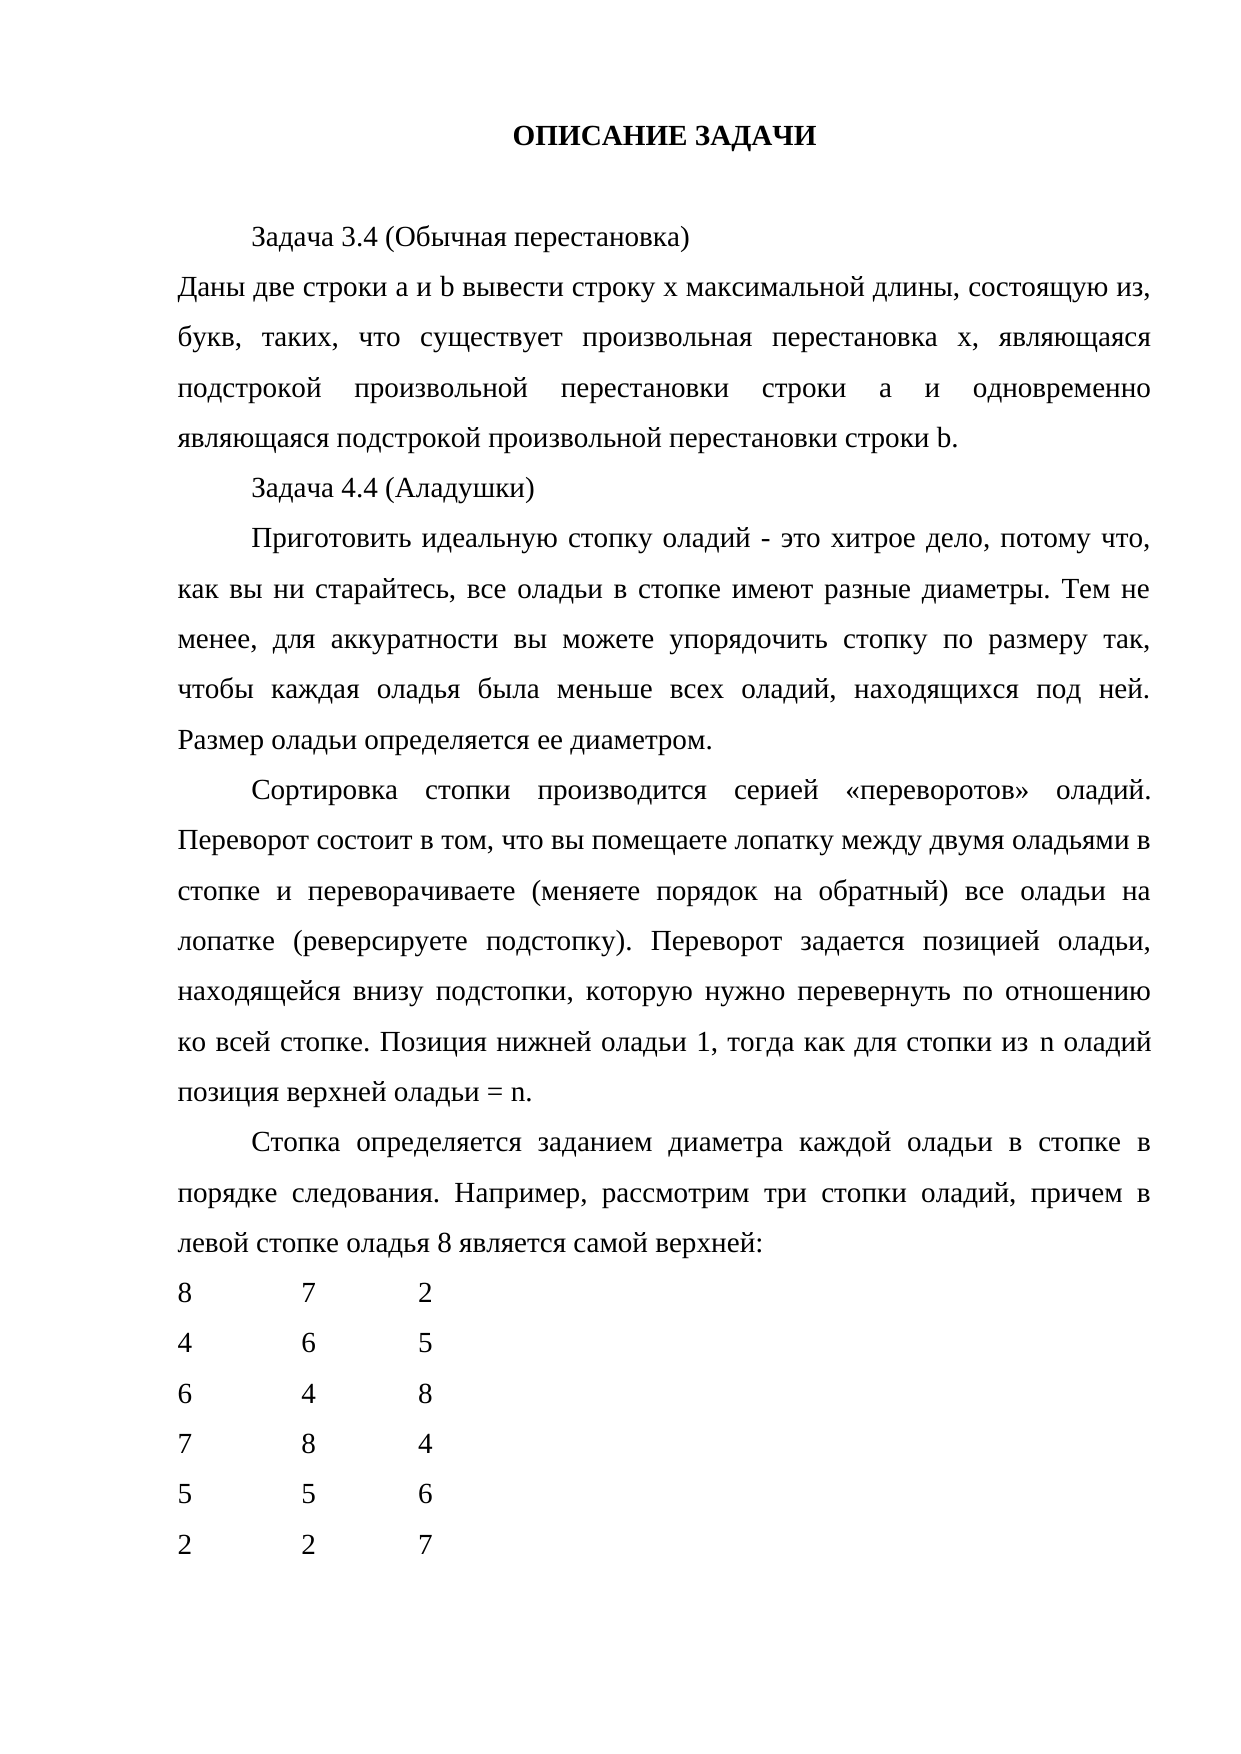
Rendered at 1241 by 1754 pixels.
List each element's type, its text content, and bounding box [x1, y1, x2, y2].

text Приготовить идеальную стопку оладий - это хитрое дело, потому что, как вы ни старайтесь, все оладьи в стопке имеют разные диаметры. Тем не менее, для аккуратности вы можете упорядочить стопку по размеру так, чтобы каждая оладья была меньше всех оладий, находящихся под ней. Размер оладьи определяется ее диаметром. [177, 521, 1152, 755]
text Задача 3.4 (Обычная перестановка) [177, 219, 1152, 252]
text 5 5 6 [177, 1477, 1152, 1510]
text Сортировка стопки производится серией «переворотов» оладий. Переворот состоит в том, что вы помещаете лопатку между двумя оладьями в стопке и переворачиваете (меняете порядок на обратный) все оладьи на лопатке (реверсируете подстопку). Переворот задается позицией оладьи, находящейся внизу подстопки, которую нужно перевернуть по отношению ко всей стопке. Позиция нижней оладьи 1, тогда как для стопки из n оладий позиция верхней оладьи = n. [177, 772, 1152, 1108]
text Даны две строки a и b вывести строку х максимальной длины, состоящую из, букв, таких, что существует произвольная перестановка х, являющаяся подстрокой произвольной перестановки строки a и одновременно являющаяся подстрокой произвольной перестановки строки b. [177, 269, 1152, 453]
text 2 2 7 [177, 1527, 1152, 1560]
text 6 4 8 [177, 1376, 1152, 1409]
text Стопка определяется заданием диаметра каждой оладьи в стопке в порядке следования. Например, рассмотрим три стопки оладий, причем в левой стопке оладья 8 является самой верхней: [177, 1124, 1152, 1258]
text 4 6 5 [177, 1326, 1152, 1359]
text 7 8 4 [177, 1426, 1152, 1460]
text 8 7 2 [177, 1275, 1152, 1309]
text Задача 4.4 (Аладушки) [177, 470, 1152, 504]
text ОПИСАНИЕ ЗАДАЧИ [177, 118, 1152, 152]
